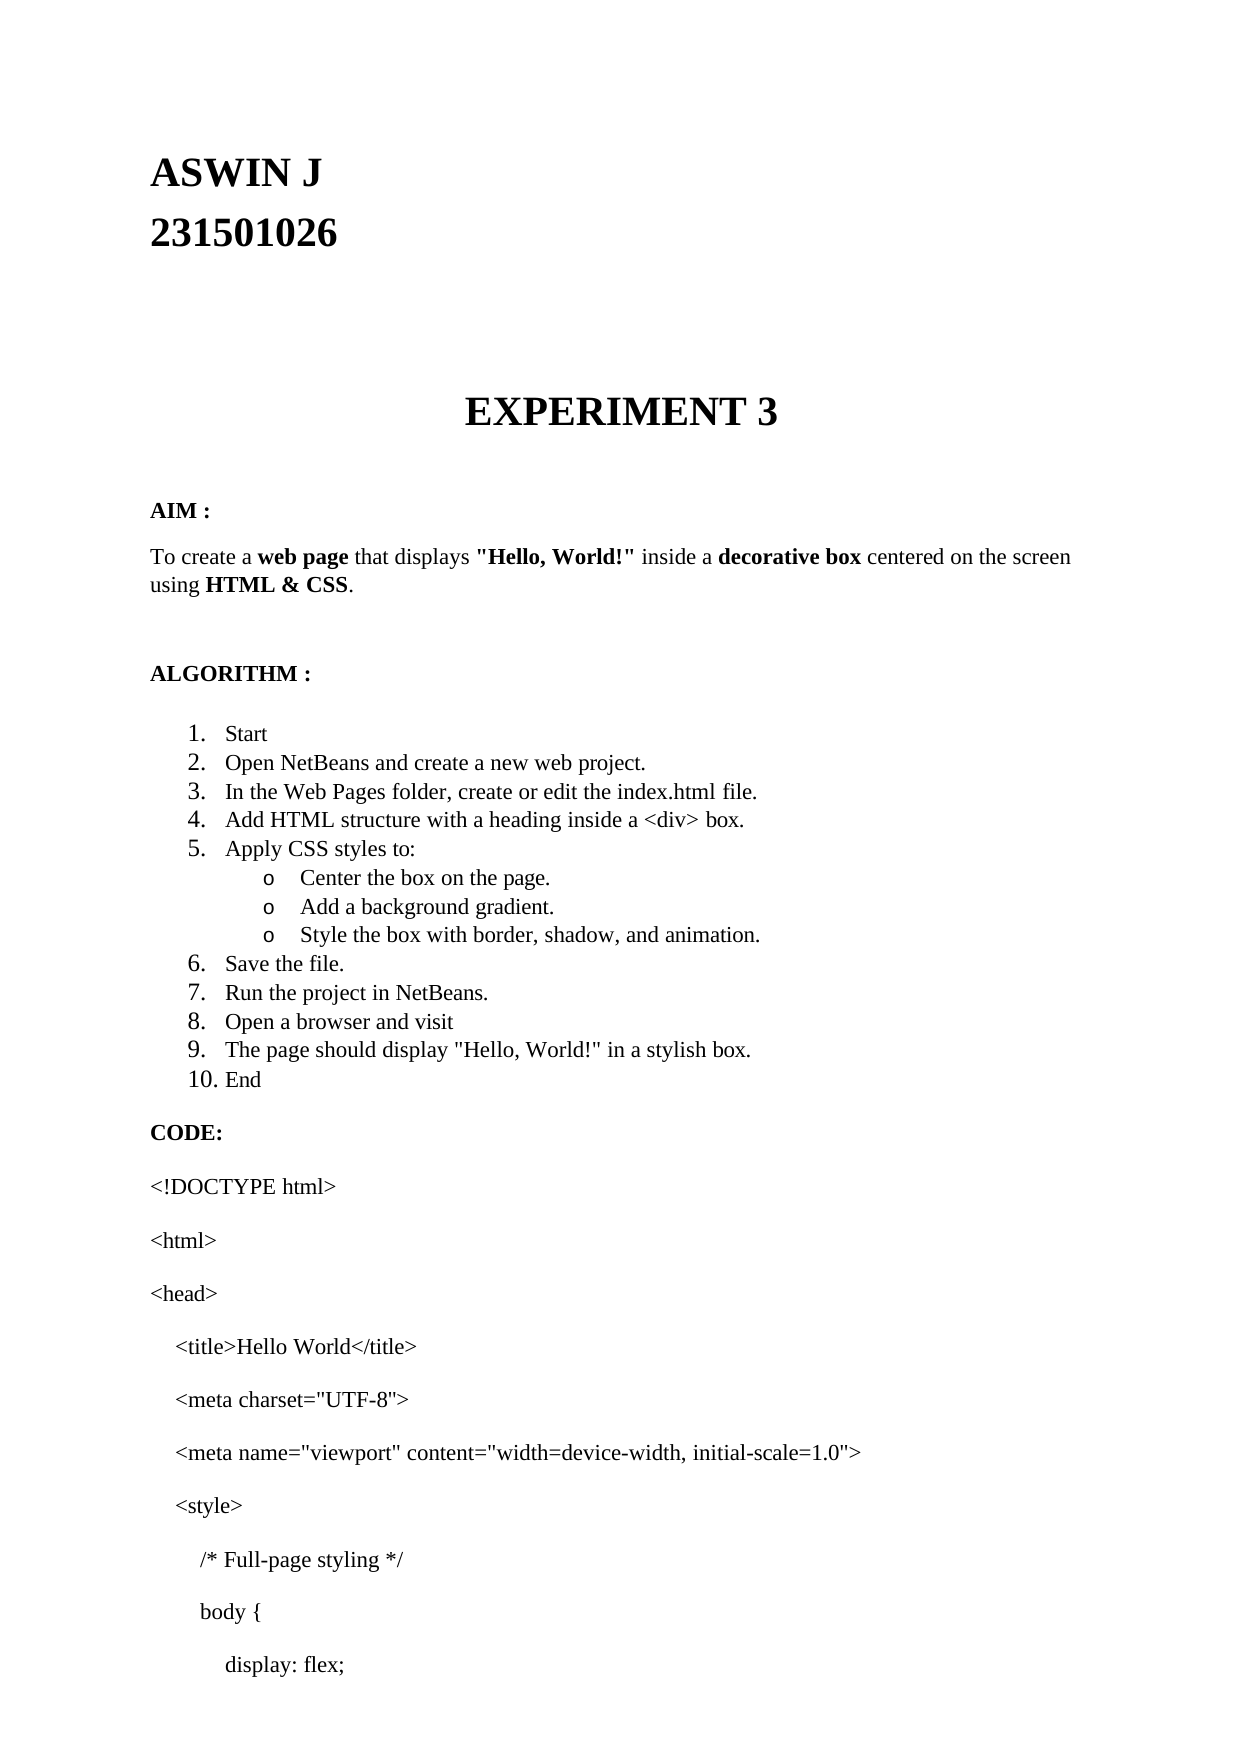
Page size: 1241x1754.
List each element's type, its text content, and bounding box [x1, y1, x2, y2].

text <!DOCTYPE html> [150, 1172, 1093, 1200]
text <meta charset="UTF-8"> [175, 1386, 1093, 1413]
subtitle ALGORITHM : [150, 660, 1093, 687]
list Open a browser and visit [187, 1006, 1093, 1034]
list Run the project in NetBeans. [187, 977, 1093, 1006]
list Save the file. [187, 949, 1093, 977]
text display: flex; [225, 1651, 1093, 1678]
text <head> [150, 1280, 1093, 1306]
list Add HTML structure with a heading inside a <div> box. [187, 804, 1093, 833]
subtitle 231501026 [150, 207, 1093, 255]
list Apply CSS styles to: [187, 833, 1093, 862]
text <style> [175, 1492, 1093, 1519]
text AIM : [150, 497, 1093, 524]
list Open NetBeans and create a new web project. [187, 747, 1093, 776]
text /* Full-page styling */ body { [200, 1546, 452, 1625]
text To create a web page that displays "Hello, World!" inside a decorative box centered on the screen using HTML & CSS. [150, 543, 1093, 598]
list The page should display "Hello, World!" in a stylish box. [187, 1034, 1093, 1063]
subtitle Start [187, 719, 1093, 747]
list In the Web Pages folder, create or edit the index.html file. [187, 776, 1093, 804]
subtitle ASWIN J [150, 148, 1093, 196]
subtitle EXPERIMENT 3 [150, 386, 1093, 434]
list Center the box on the page. [262, 862, 1093, 891]
text <html> [150, 1227, 1093, 1253]
text <meta name="viewport" content="width=device-width, initial-scale=1.0"> [175, 1439, 1093, 1466]
list Add a background gradient. [262, 891, 1093, 920]
subtitle End CODE: [150, 1064, 270, 1145]
text <title>Hello World</title> [175, 1333, 1093, 1359]
list Style the box with border, shadow, and animation. [262, 920, 1093, 949]
